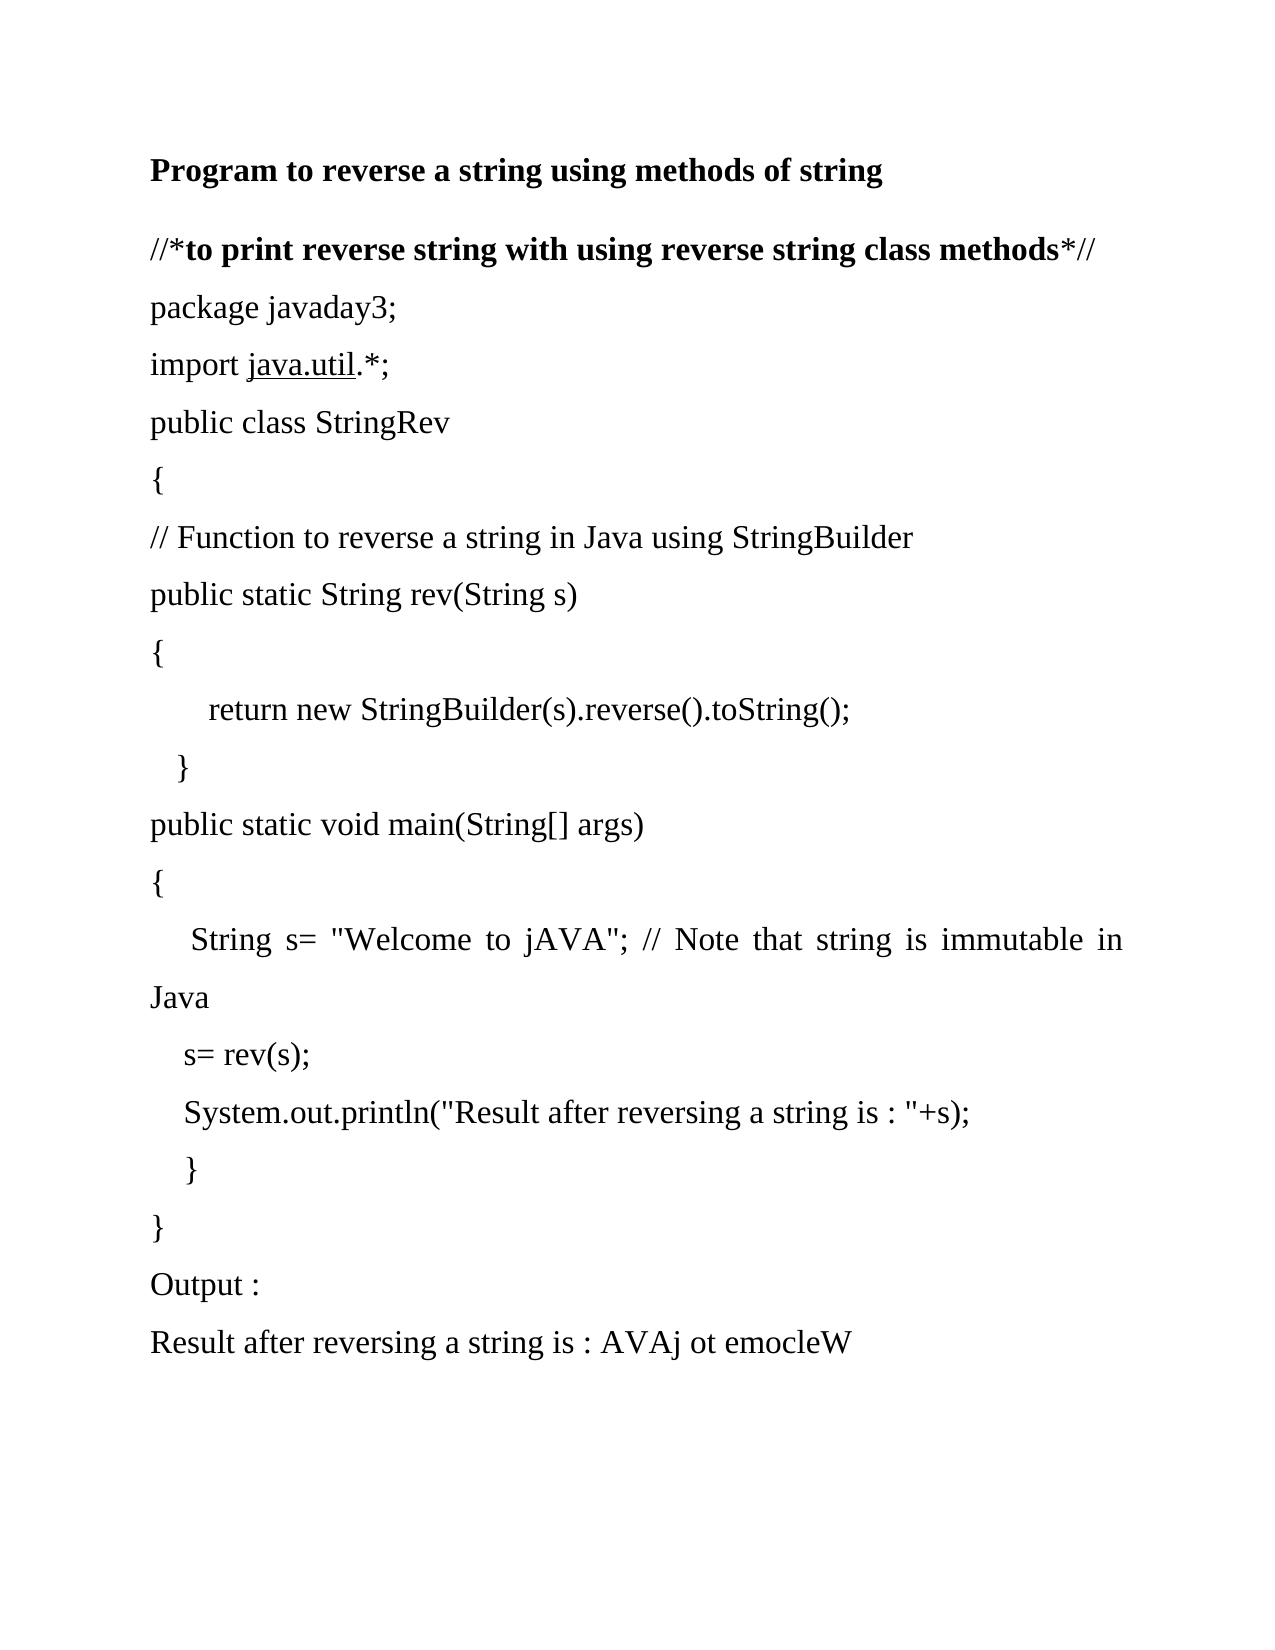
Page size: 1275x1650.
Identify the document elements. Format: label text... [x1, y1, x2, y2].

text { [150, 632, 1125, 670]
text { [150, 459, 1125, 498]
text Program to reverse a string using methods of string [150, 150, 1125, 188]
text Result after reversing a string is : AVAj ot emocleW [150, 1322, 1125, 1360]
text import java.util.*; [150, 344, 1125, 383]
text Output : [150, 1264, 1125, 1303]
text package javaday3; [150, 287, 1125, 325]
text return new StringBuilder(s).reverse().toString(); [150, 689, 1125, 728]
text public static void main(String[] args) [150, 804, 1125, 843]
text } [150, 747, 1125, 785]
text { [150, 862, 1125, 900]
text public static String rev(String s) [150, 574, 1125, 613]
text // Function to reverse a string in Java using StringBuilder [150, 517, 1125, 555]
text } [150, 1207, 1125, 1245]
text String s= "Welcome to jAVA"; // Note that string is immutable in Java [150, 919, 1125, 1015]
text s= rev(s); [150, 1034, 1125, 1073]
text } [150, 1149, 1125, 1188]
text //*to print reverse string with using reverse string class methods*// [150, 229, 1125, 268]
text System.out.println("Result after reversing a string is : "+s); [150, 1092, 1125, 1130]
text public class StringRev [150, 402, 1125, 440]
